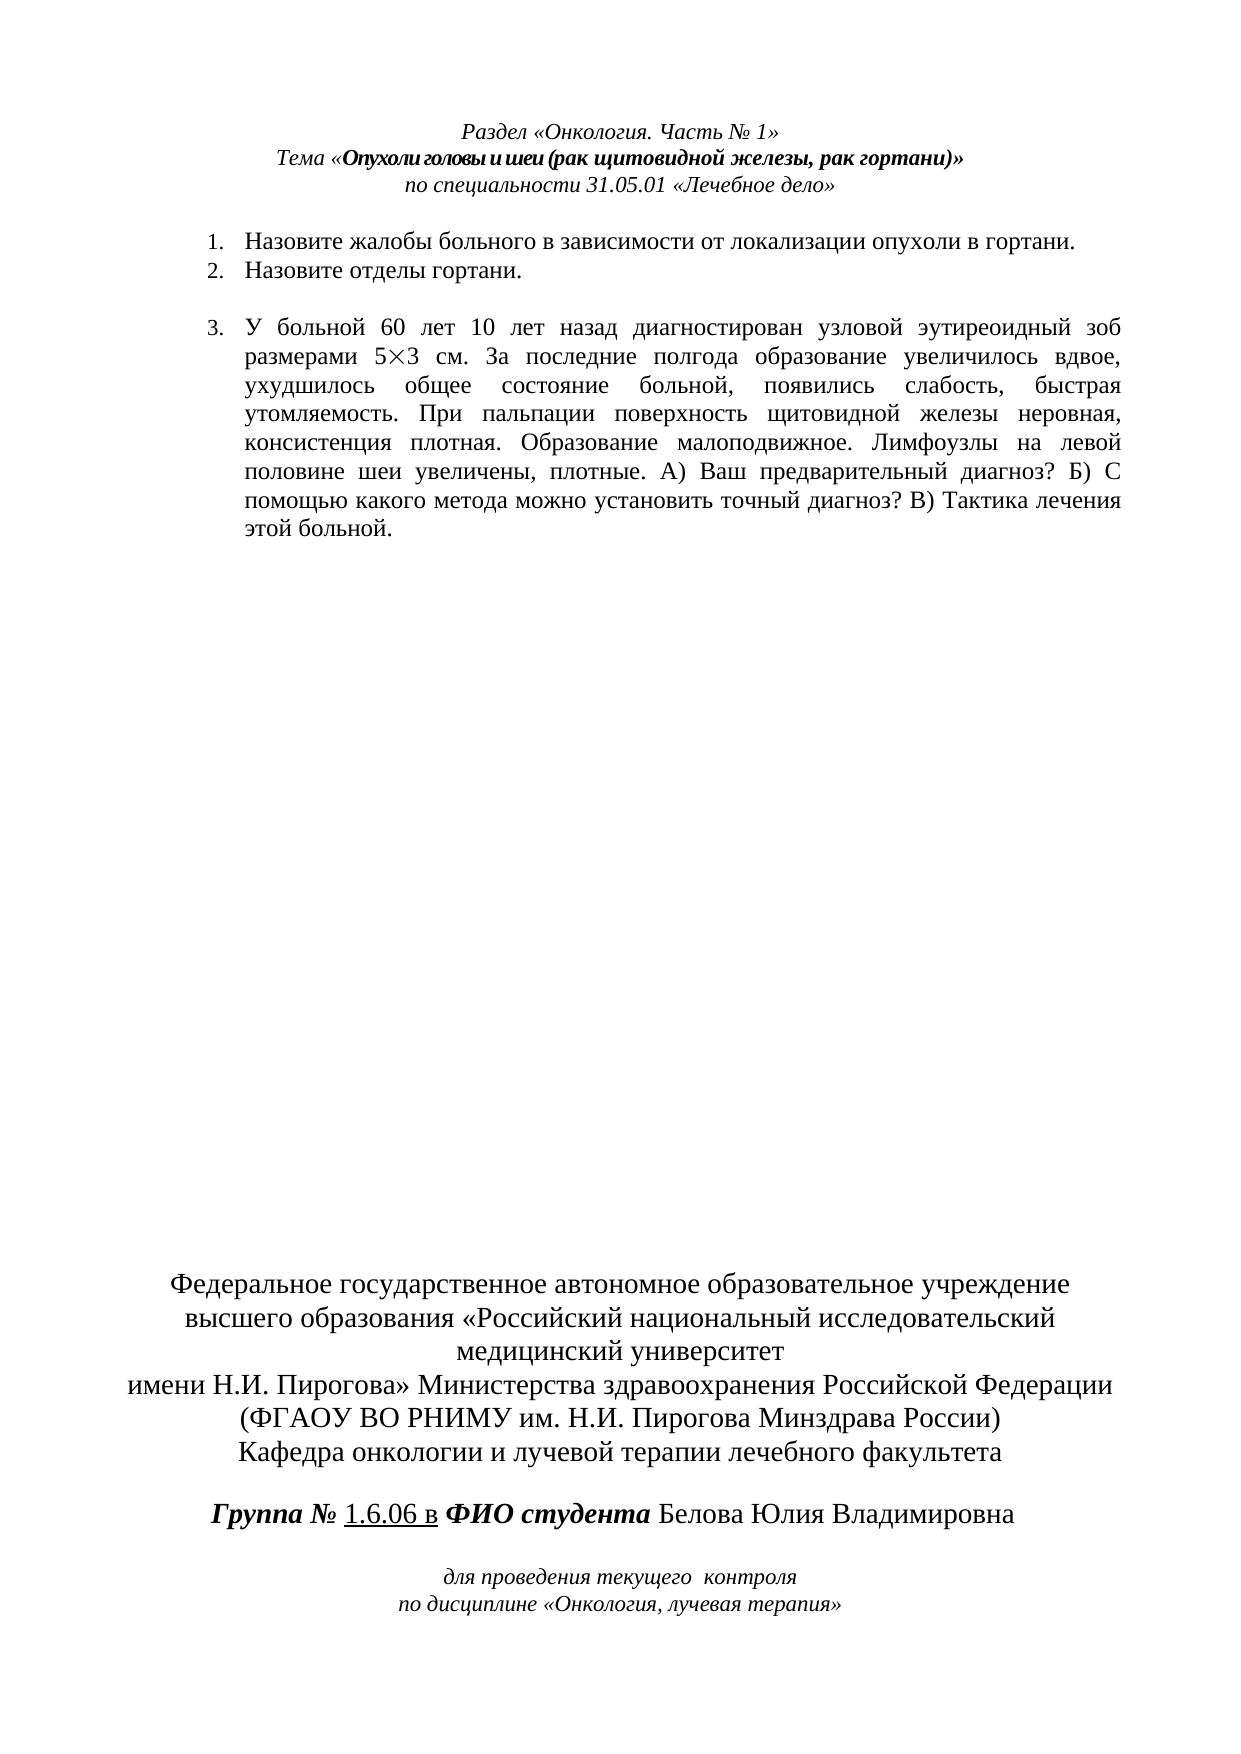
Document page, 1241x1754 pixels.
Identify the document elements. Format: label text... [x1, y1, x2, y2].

text высшего образования «Российский национальный исследовательский медицинский университет [118, 1300, 1122, 1367]
text Кафедра онкологии и лучевой терапии лечебного факультета [118, 1434, 1122, 1467]
text Раздел «Онкология. Часть № 1» [118, 118, 1122, 144]
list Назовите жалобы больного в зависимости от локализации опухоли в гортани. [207, 226, 1122, 255]
text имени Н.И. Пирогова» Министерства здравоохранения Российской Федерации [118, 1367, 1122, 1400]
text Федеральное государственное автономное образовательное учреждение [118, 1266, 1122, 1300]
text по специальности 31.05.01 «Лечебное дело» [118, 171, 1122, 197]
text для проведения текущего контроля [118, 1563, 1122, 1590]
list Назовите отделы гортани. [207, 255, 1122, 283]
text Тема «Опухоли головы и шеи (рак щитовидной железы, рак гортани)» [118, 144, 1122, 171]
text по дисциплине «Онкология, лучевая терапия» [118, 1590, 1122, 1616]
text Группа № 1.6.06 в ФИО студента Белова Юлия Владимировна [29, 1496, 1122, 1530]
list У больной 60 лет 10 лет назад диагностирован узловой эутиреоидный зоб размерами 53 см. За последние полгода образование увеличилось вдвое, ухудшилось общее состояние больной, появились слабость, быстрая утомляемость. При пальпации поверхность щитовидной железы неровная, консистенция плотная. Образование малоподвижное. Лимфоузлы на левой половине шеи увеличены, плотные. А) Ваш предварительный диагноз? Б) С помощью какого метода можно установить точный диагноз? В) Тактика лечения этой больной. [207, 312, 1122, 542]
text (ФГАОУ ВО РНИМУ им. Н.И. Пирогова Минздрава России) [118, 1400, 1122, 1434]
